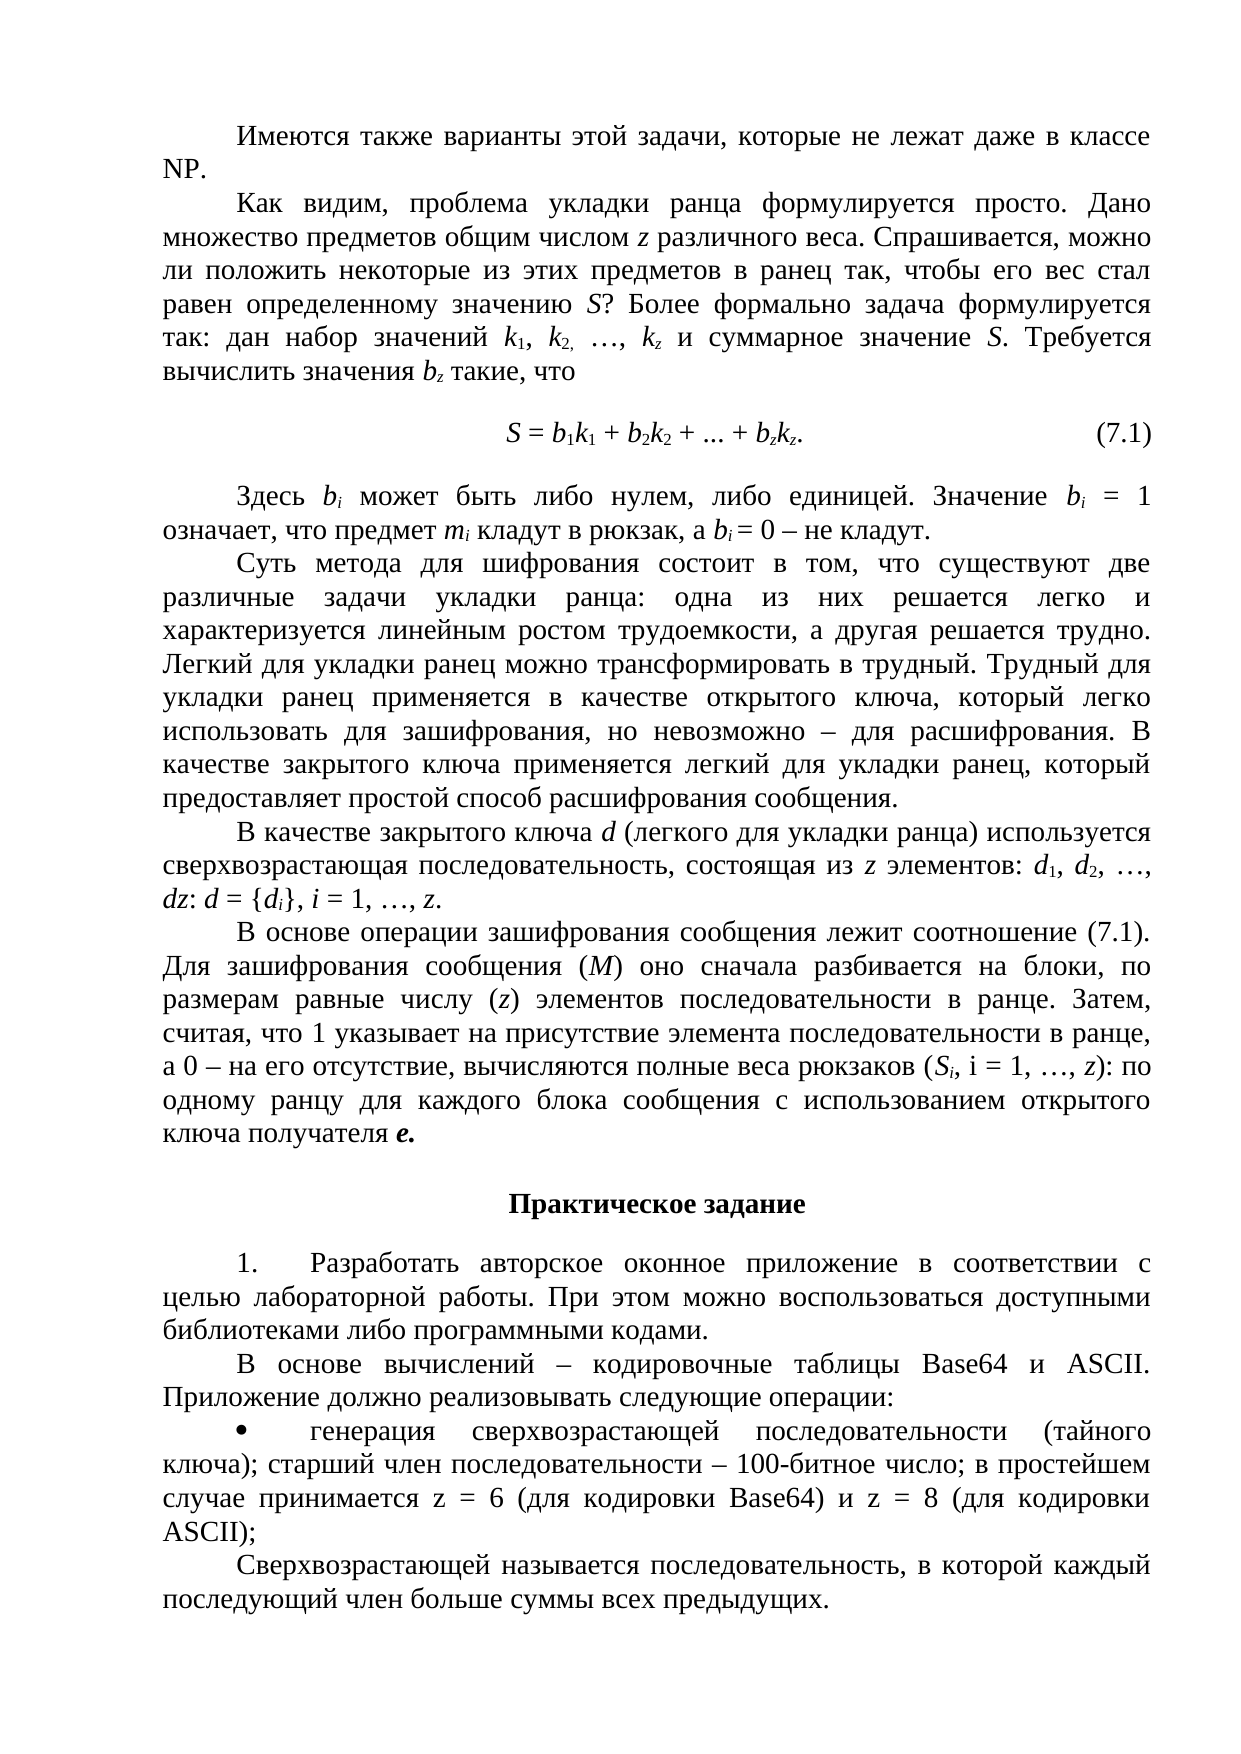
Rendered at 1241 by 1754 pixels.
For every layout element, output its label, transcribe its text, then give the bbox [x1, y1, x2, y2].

text В основе вычислений – кодировочные таблицы Base64 и ASCII. Приложение должно реализовывать следующие операции: [162, 1346, 1152, 1413]
text S = b1k1 + b2k2 + ... + bzkz. (7.1) [162, 416, 1152, 449]
text Сверхвозрастающей называется последовательность, в которой каждый последующий член больше суммы всех предыдущих. [162, 1547, 1152, 1614]
list генерация сверхвозрастающей последовательности (тайного ключа); старший член последовательности – 100-битное число; в простейшем случае принимается z = 6 (для кодировки Base64) и z = 8 (для кодировки ASCII); [162, 1413, 1152, 1547]
text Как видим, проблема укладки ранца формулируется просто. Дано множество предметов общим числом z различного веса. Спрашивается, можно ли положить некоторые из этих предметов в ранец так, чтобы его вес стал равен определенному значению S? Более формально задача формулируется так: дан набор значений k1, k2, …, kz и суммарное значение S. Требуется вычислить значения bz такие, что [162, 185, 1152, 386]
text Имеются также варианты этой задачи, которые не лежат даже в классе NP. [162, 118, 1152, 185]
text В основе операции зашифрования сообщения лежит соотношение (7.1). Для зашифрования сообщения (М) оно сначала разбивается на блоки, по размерам равные числу (z) элементов последовательности в ранце. Затем, считая, что 1 указывает на присутствие элемента последовательности в ранце, а 0 – на его отсутствие, вычисляются полные веса рюкзаков (Si, i = 1, …, z): по одному ранцу для каждого блока сообщения с использованием открытого ключа получателя e. [162, 914, 1152, 1149]
list Разработать авторское оконное приложение в соответствии с целью лабораторной работы. При этом можно воспользоваться доступными библиотеками либо программными кодами. [162, 1245, 1152, 1346]
text В качестве закрытого ключа d (легкого для укладки ранца) используется сверхвозрастающая последовательность, состоящая из z элементов: d1, d2, …, dz: d = {di}, i = 1, …, z. [162, 814, 1152, 914]
text Здесь bi может быть либо нулем, либо единицей. Значение bi = 1 означает, что предмет mi кладут в рюкзак, а bi = 0 – не кладут. [162, 478, 1152, 545]
text Суть метода для шифрования состоит в том, что существуют две различные задачи укладки ранца: одна из них решается легко и характеризуется линейным ростом трудоемкости, а другая решается трудно. Легкий для укладки ранец можно трансформировать в трудный. Трудный для укладки ранец применяется в качестве открытого ключа, который легко использовать для зашифрования, но невозможно – для расшифрования. В качестве закрытого ключа применяется легкий для укладки ранец, который предоставляет простой способ расшифрования сообщения. [162, 545, 1152, 814]
text Практическое задание [162, 1187, 1152, 1220]
